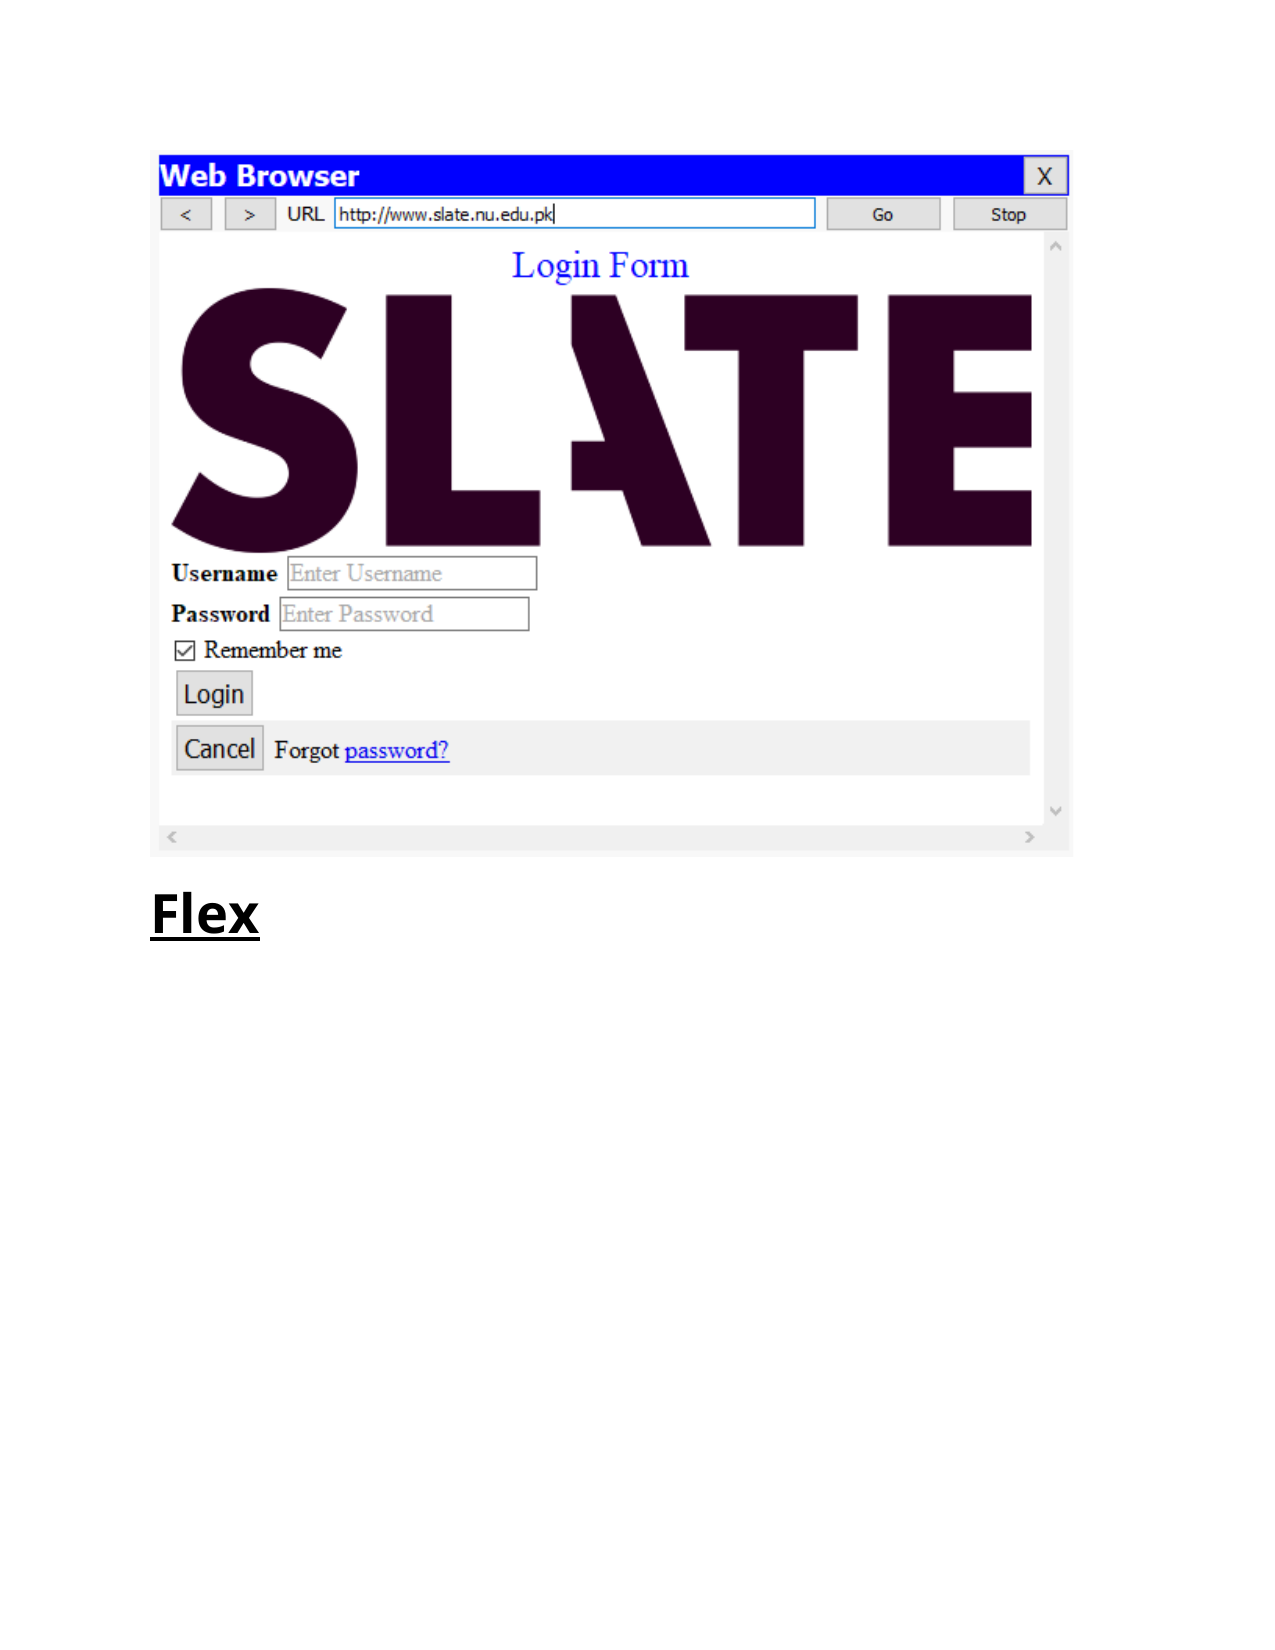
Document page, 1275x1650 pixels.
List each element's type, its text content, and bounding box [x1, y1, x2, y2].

picture [150, 150, 1074, 857]
text Flex [150, 875, 1125, 949]
